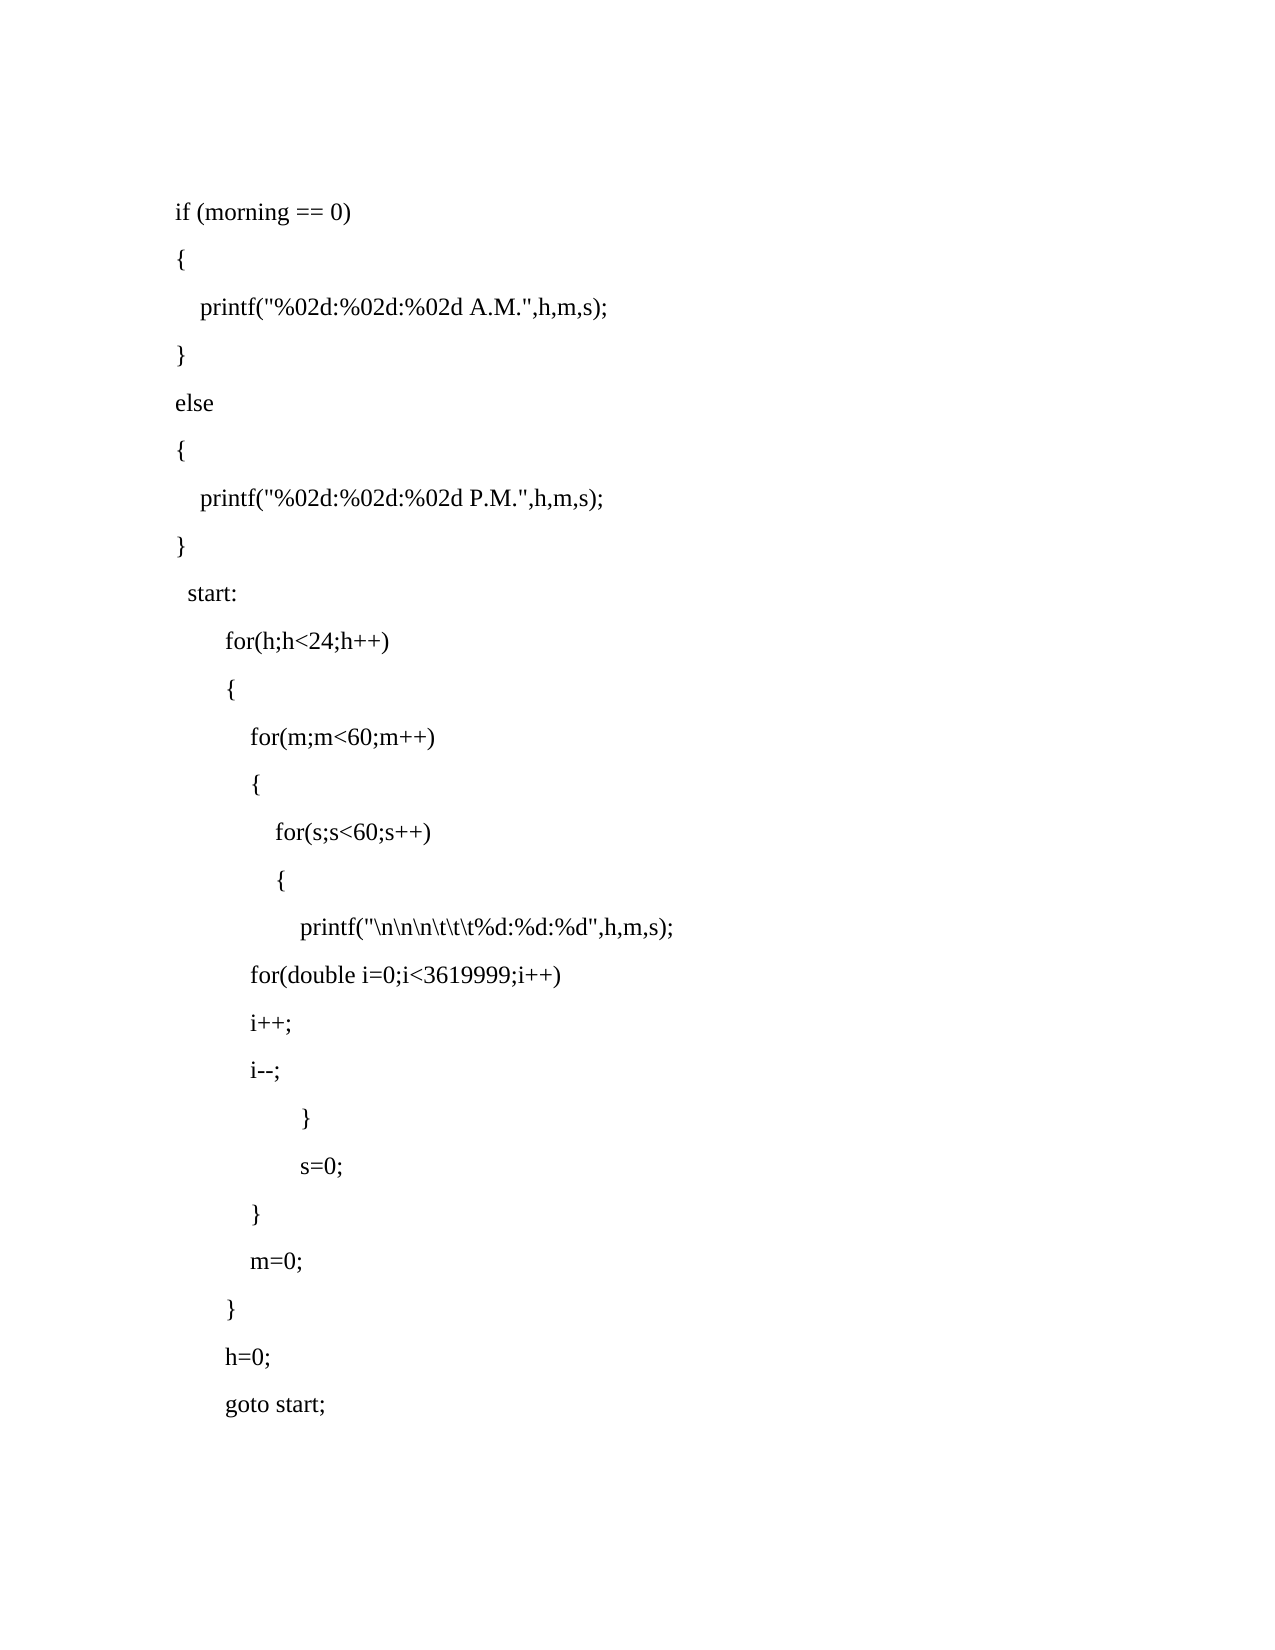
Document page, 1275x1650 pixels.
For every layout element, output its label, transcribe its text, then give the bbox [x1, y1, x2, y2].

text for(double i=0;i<3619999;i++) [150, 960, 1125, 989]
text { [150, 865, 1125, 893]
text } [150, 1103, 1125, 1132]
text for(m;m<60;m++) [150, 722, 1125, 750]
text printf("\n\n\n\t\t\t%d:%d:%d",h,m,s); [150, 912, 1125, 941]
text if (morning == 0) [150, 197, 1125, 226]
text { [150, 435, 1125, 464]
text } [150, 531, 1125, 559]
text printf("%02d:%02d:%02d A.M.",h,m,s); [150, 292, 1125, 321]
text m=0; [150, 1246, 1125, 1275]
text } [150, 1294, 1125, 1323]
text { [150, 244, 1125, 273]
text goto start; [150, 1389, 1125, 1418]
text for(h;h<24;h++) [150, 626, 1125, 655]
text { [150, 674, 1125, 703]
text else [150, 388, 1125, 416]
text printf("%02d:%02d:%02d P.M.",h,m,s); [150, 483, 1125, 512]
text for(s;s<60;s++) [150, 817, 1125, 846]
text s=0; [150, 1151, 1125, 1180]
text } [150, 340, 1125, 369]
text start: [150, 578, 1125, 607]
text i++; [150, 1008, 1125, 1037]
text i--; [150, 1056, 1125, 1084]
text } [150, 1199, 1125, 1227]
text h=0; [150, 1342, 1125, 1371]
text { [150, 769, 1125, 798]
